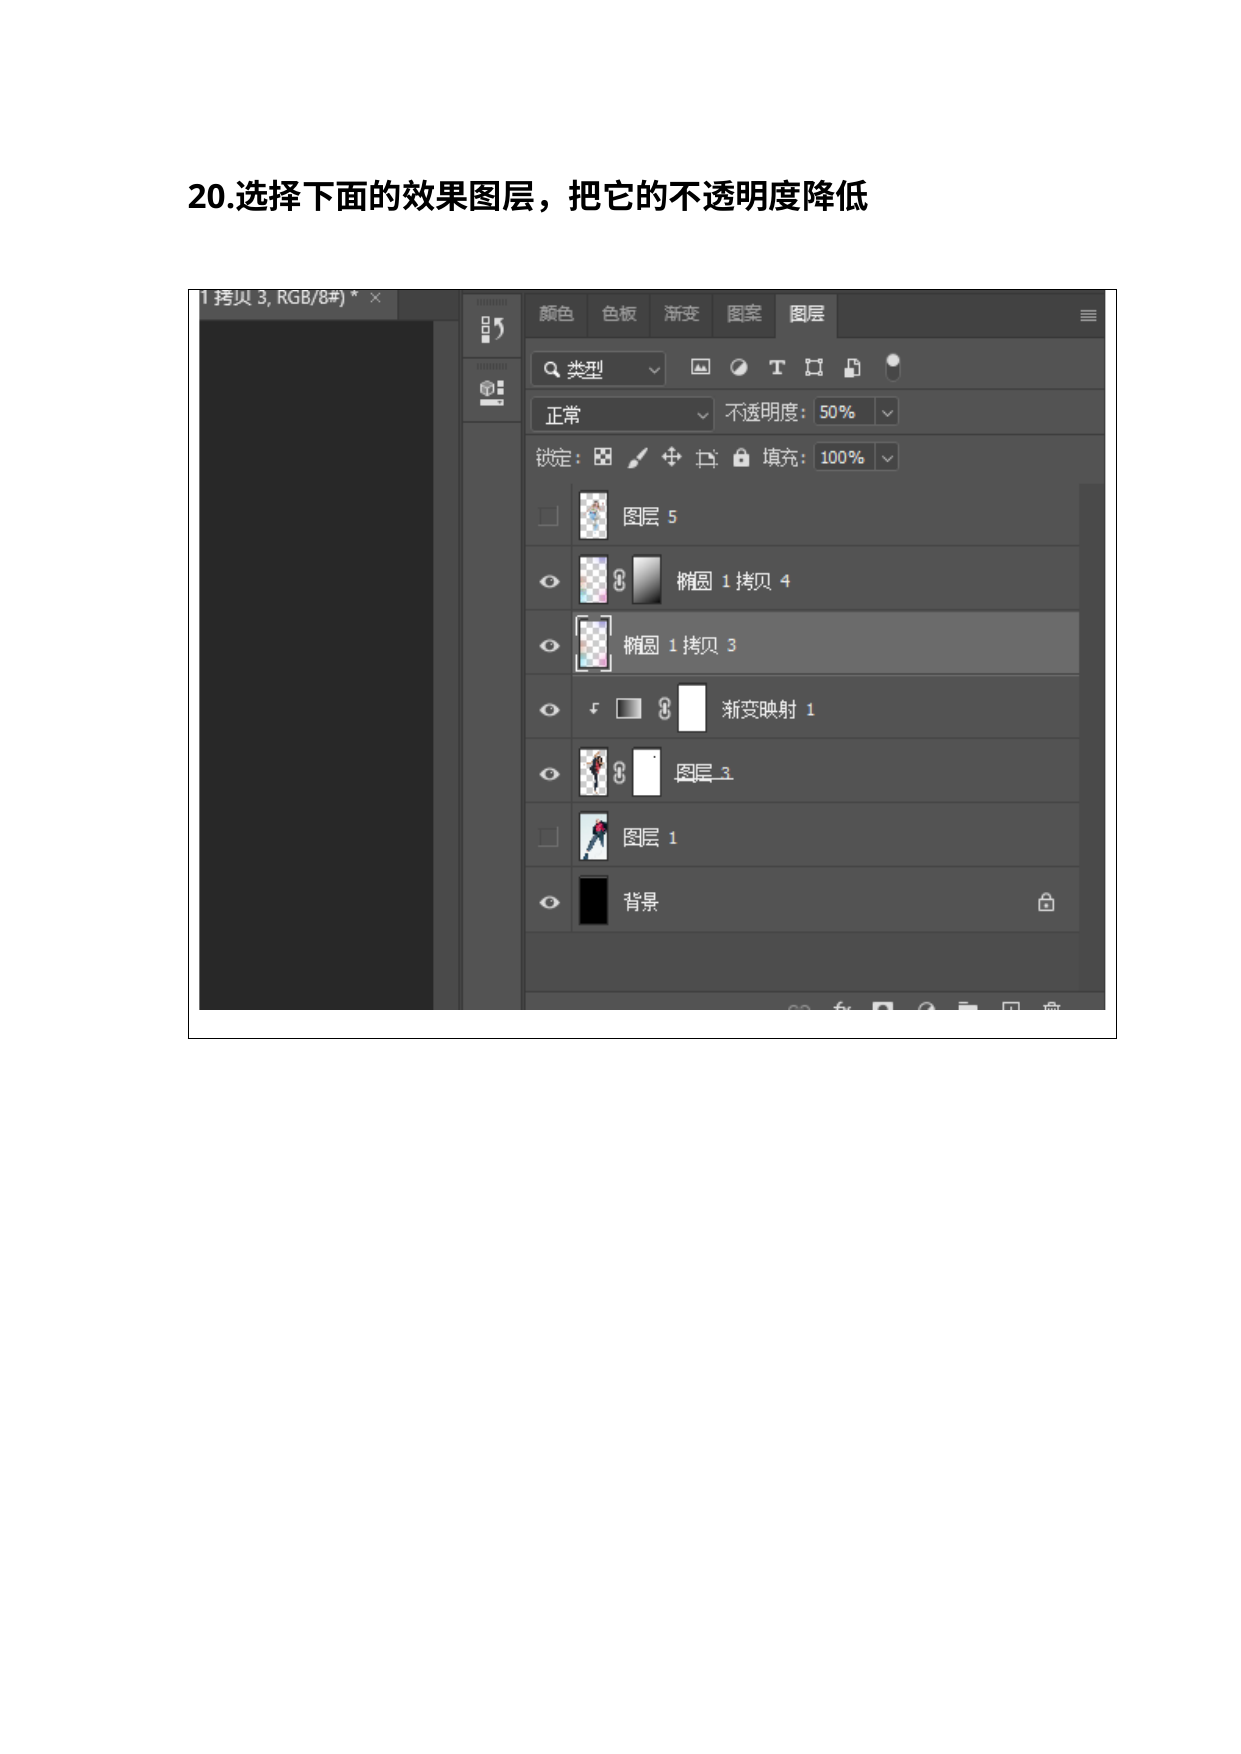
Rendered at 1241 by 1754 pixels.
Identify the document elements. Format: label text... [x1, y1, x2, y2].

table_header [189, 290, 1116, 1038]
picture [199, 290, 1106, 1010]
subtitle 20.选择下面的效果图层，把它的不透明度降低 [187, 162, 1053, 227]
